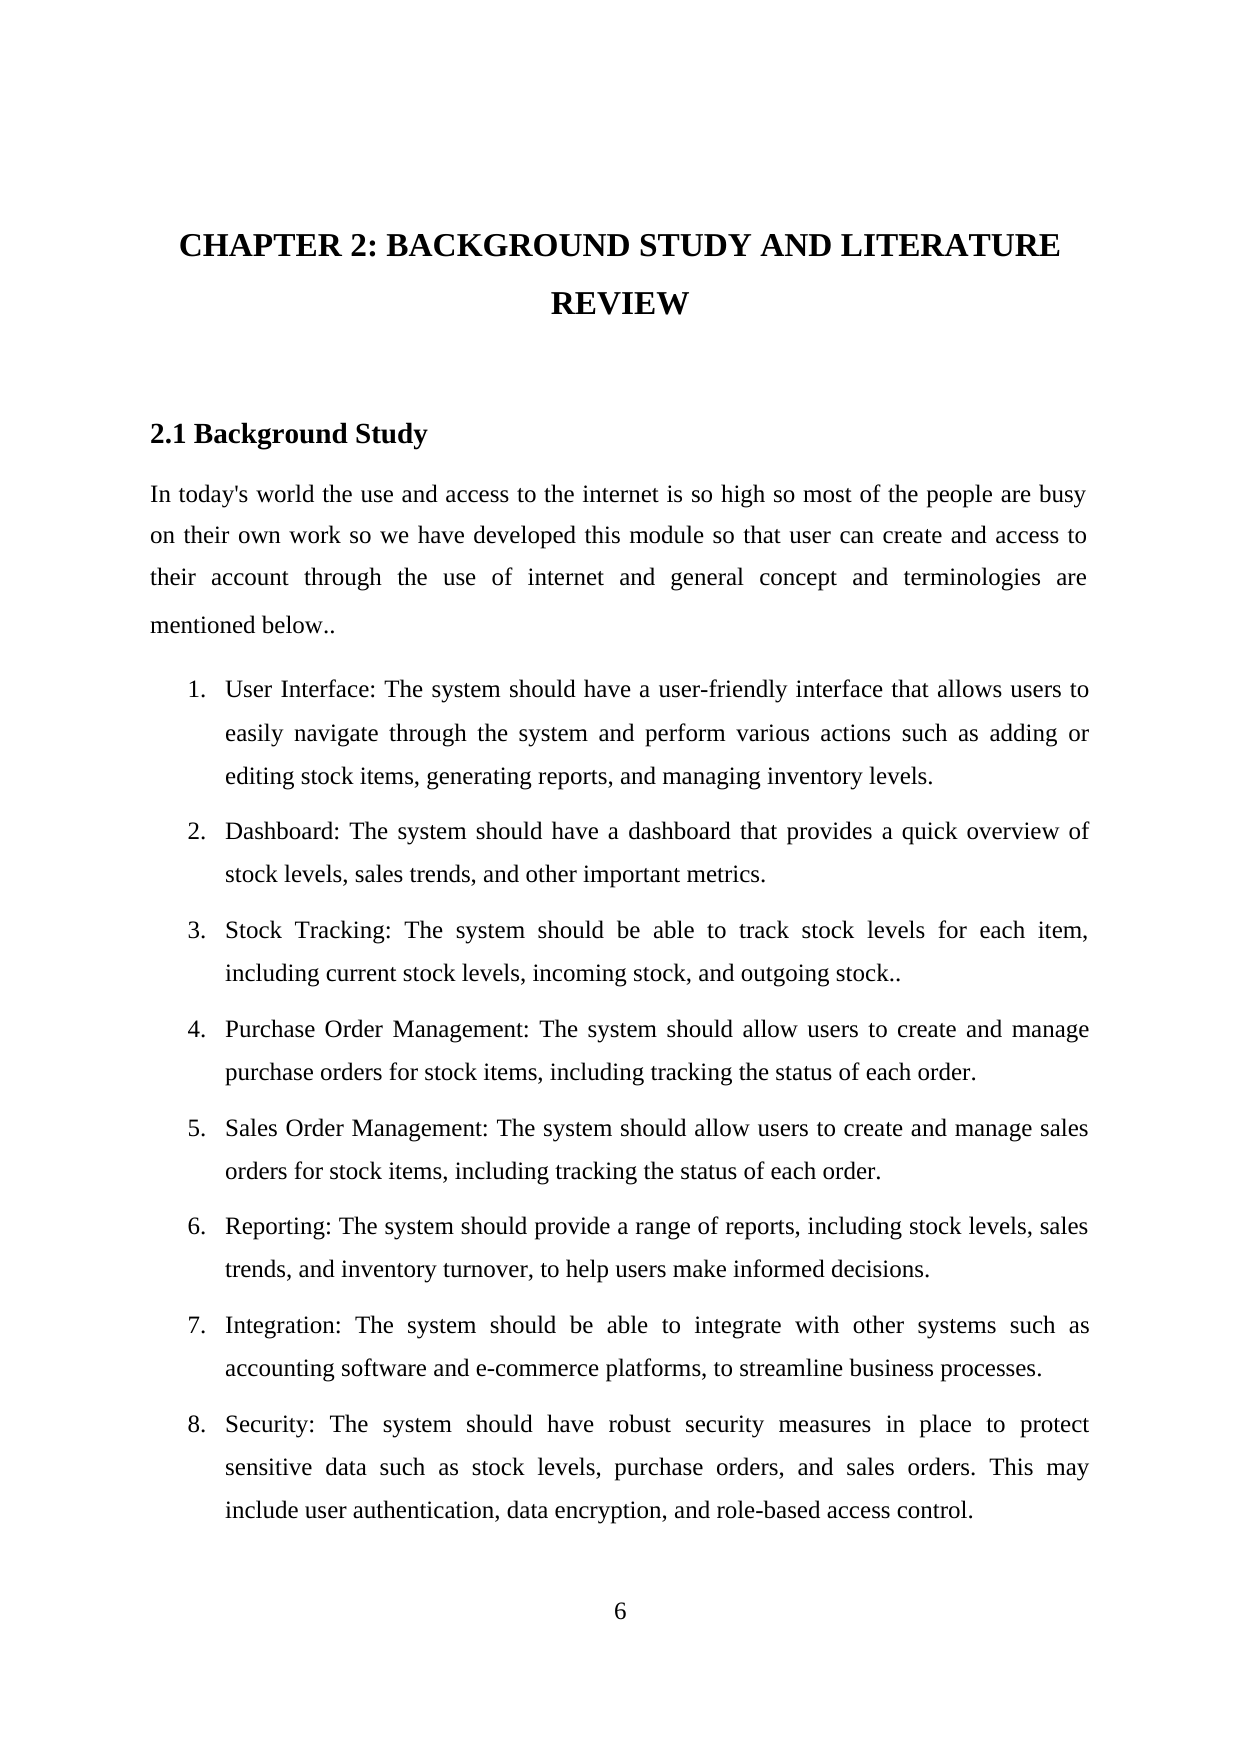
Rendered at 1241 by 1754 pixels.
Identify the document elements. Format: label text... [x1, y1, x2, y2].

list Sales Order Management: The system should allow users to create and manage sales orders for stock items, including tracking the status of each order. [187, 1113, 1090, 1184]
subtitle CHAPTER 2: BACKGROUND STUDY AND LITERATURE REVIEW [150, 226, 1090, 321]
list Stock Tracking: The system should be able to track stock levels for each item, including current stock levels, incoming stock, and outgoing stock.. [187, 915, 1090, 987]
list User Interface: The system should have a user-friendly interface that allows users to easily navigate through the system and perform various actions such as adding or editing stock items, generating reports, and managing inventory levels. [187, 674, 1090, 789]
list Reporting: The system should provide a range of reports, including stock levels, sales trends, and inventory turnover, to help users make informed decisions. [187, 1211, 1090, 1283]
subtitle 2.1 Background Study [150, 416, 1090, 449]
list Purchase Order Management: The system should allow users to create and manage purchase orders for stock items, including tracking the status of each order. [187, 1014, 1090, 1086]
list Dashboard: The system should have a dashboard that provides a quick overview of stock levels, sales trends, and other important metrics. [187, 816, 1090, 888]
list Security: The system should have robust security measures in place to protect sensitive data such as stock levels, purchase orders, and sales orders. This may include user authentication, data encryption, and role-based access control. [187, 1409, 1090, 1524]
text In today's world the use and access to the internet is so high so most of the people are busy on their own work so we have developed this module so that user can create and access to their account through the use of internet and general concept and terminologies are mentioned below.. [150, 479, 1089, 641]
list Integration: The system should be able to integrate with other systems such as accounting software and e-commerce platforms, to streamline business processes. [187, 1310, 1090, 1382]
